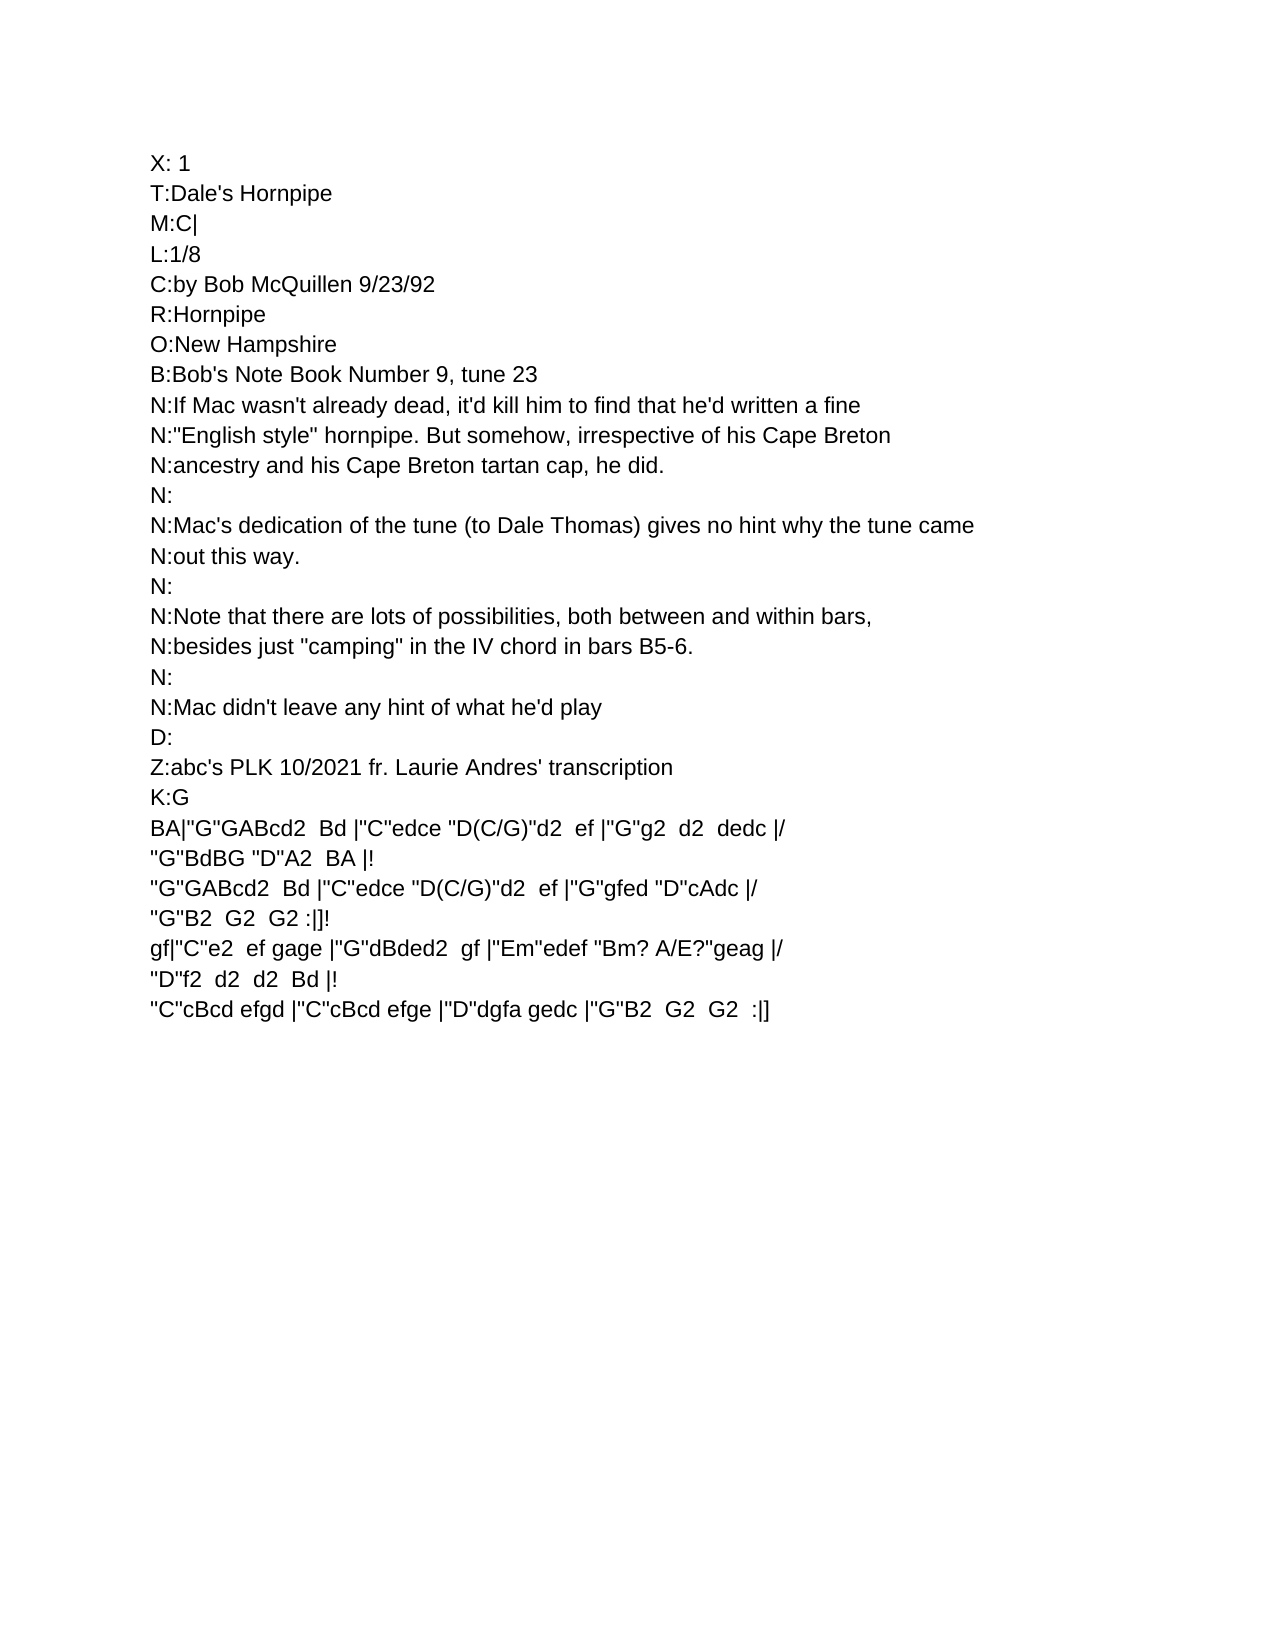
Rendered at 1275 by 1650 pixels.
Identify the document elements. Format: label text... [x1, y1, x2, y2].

text K:G [150, 784, 1125, 811]
text gf|"C"e2 ef gage |"G"dBded2 gf |"Em"edef "Bm? A/E?"geag |/ [150, 935, 1125, 962]
text M:C| [150, 210, 1125, 237]
text "G"B2 G2 G2 :|]! [150, 905, 1125, 932]
text X: 1 [150, 150, 1125, 176]
text N:besides just "camping" in the IV chord in bars B5-6. [150, 633, 1125, 660]
text R:Hornpipe [150, 301, 1125, 327]
text "D"f2 d2 d2 Bd |! [150, 966, 1125, 992]
text B:Bob's Note Book Number 9, tune 23 [150, 361, 1125, 388]
text N: [150, 573, 1125, 599]
text N:Note that there are lots of possibilities, both between and within bars, [150, 603, 1125, 629]
text "G"BdBG "D"A2 BA |! [150, 845, 1125, 871]
text D: [150, 724, 1125, 750]
text N:If Mac wasn't already dead, it'd kill him to find that he'd written a fine [150, 392, 1125, 418]
text N: [150, 482, 1125, 509]
text N:Mac didn't leave any hint of what he'd play [150, 694, 1125, 720]
text T:Dale's Hornpipe [150, 180, 1125, 207]
text "C"cBcd efgd |"C"cBcd efge |"D"dgfa gedc |"G"B2 G2 G2 :|] [150, 996, 1125, 1022]
text "G"GABcd2 Bd |"C"edce "D(C/G)"d2 ef |"G"gfed "D"cAdc |/ [150, 875, 1125, 901]
text O:New Hampshire [150, 331, 1125, 358]
text N:out this way. [150, 543, 1125, 569]
text C:by Bob McQuillen 9/23/92 [150, 271, 1125, 297]
text N:"English style" hornpipe. But somehow, irrespective of his Cape Breton [150, 422, 1125, 448]
text BA|"G"GABcd2 Bd |"C"edce "D(C/G)"d2 ef |"G"g2 d2 dedc |/ [150, 814, 1125, 841]
text N: [150, 663, 1125, 690]
text L:1/8 [150, 241, 1125, 267]
text N:ancestry and his Cape Breton tartan cap, he did. [150, 452, 1125, 478]
text N:Mac's dedication of the tune (to Dale Thomas) gives no hint why the tune came [150, 512, 1125, 539]
text Z:abc's PLK 10/2021 fr. Laurie Andres' transcription [150, 754, 1125, 781]
